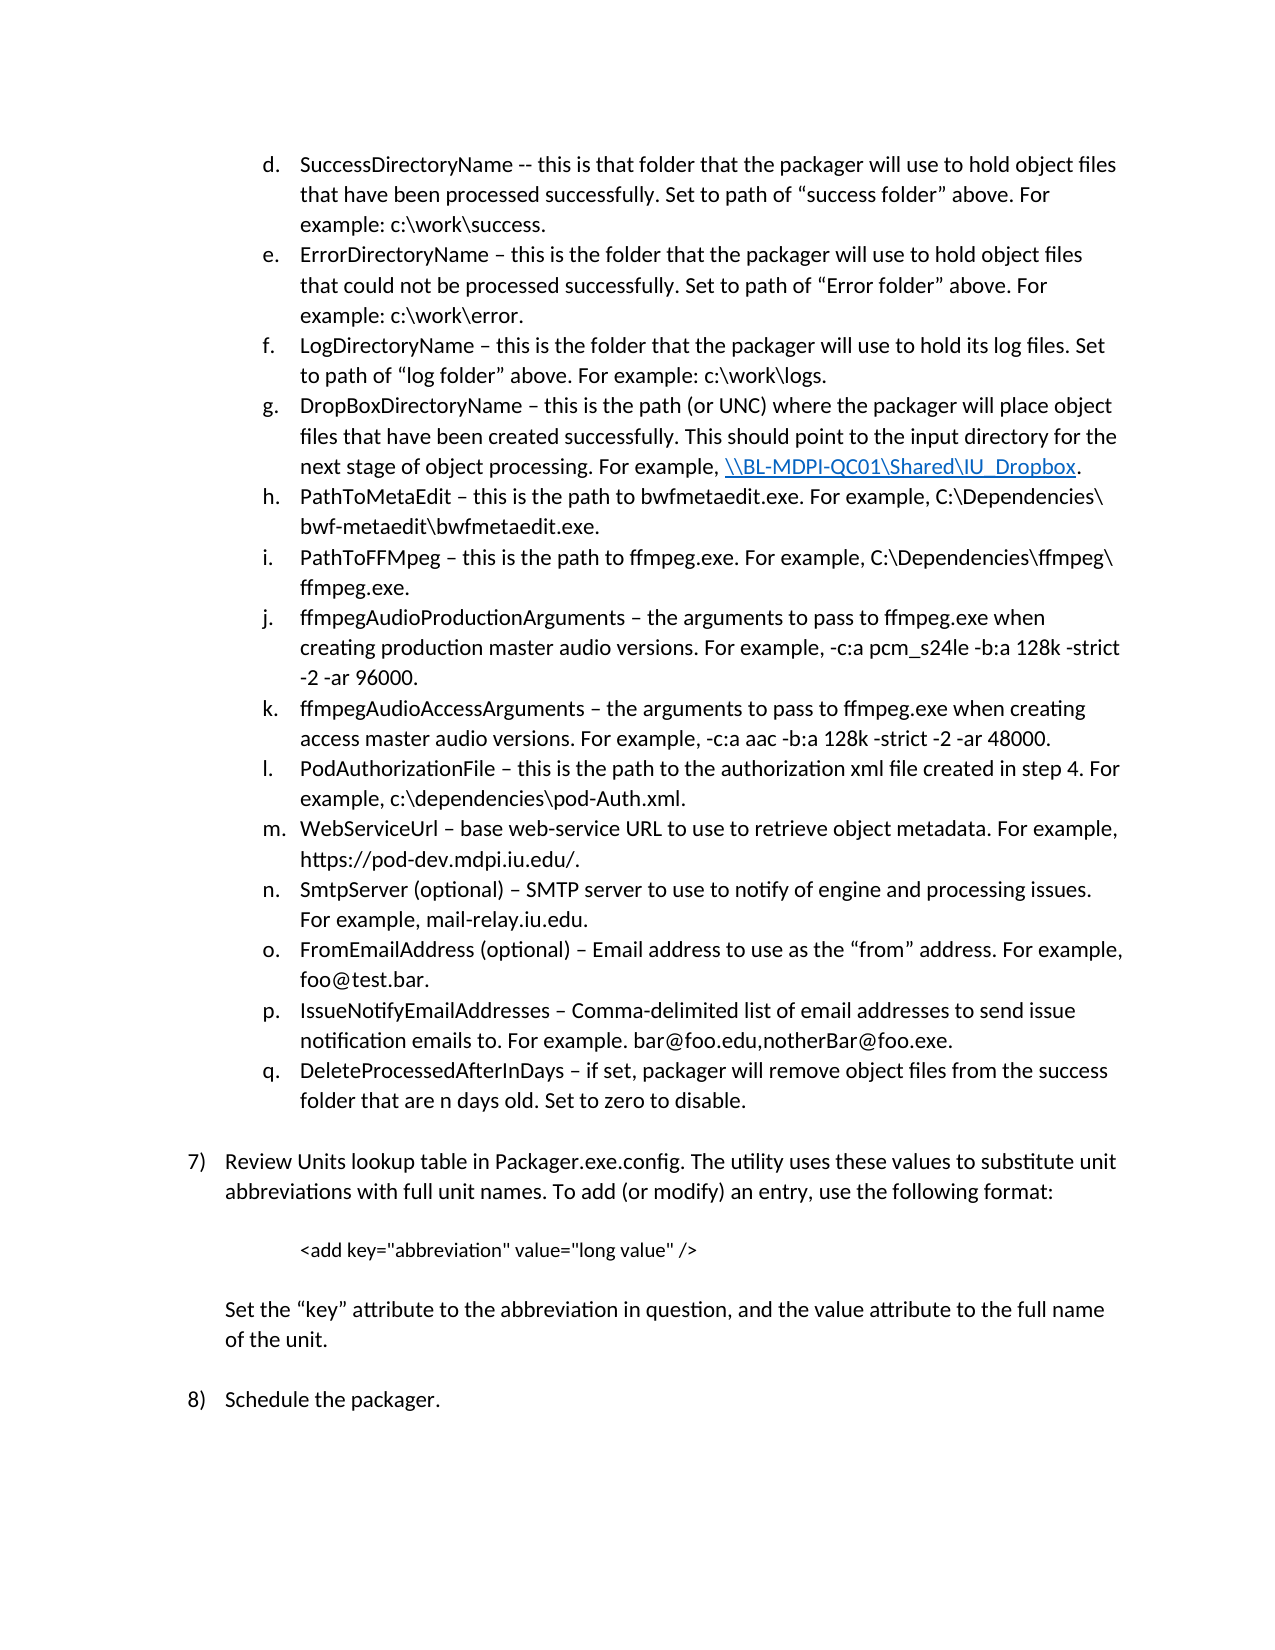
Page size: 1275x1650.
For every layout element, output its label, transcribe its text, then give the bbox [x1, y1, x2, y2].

list IssueNotifyEmailAddresses – Comma-delimited list of email addresses to send issue notification emails to. For example. bar@foo.edu,notherBar@foo.exe. [262, 996, 1125, 1054]
list ErrorDirectoryName – this is the folder that the packager will use to hold object files that could not be processed successfully. Set to path of “Error folder” above. For example: c:\work\error. [262, 241, 1125, 329]
list DropBoxDirectoryName – this is the path (or UNC) where the packager will place object files that have been created successfully. This should point to the input directory for the next stage of object processing. For example, \\BL-MDPI-QC01\Shared\IU_Dropbox. [262, 392, 1125, 480]
list FromEmailAddress (optional) – Email address to use as the “from” address. For example, foo@test.bar. [262, 935, 1125, 994]
list Set the “key” attribute to the abbreviation in question, and the value attribute to the full name of the unit. [225, 1295, 1125, 1353]
list PodAuthorizationFile – this is the path to the authorization xml file created in step 4. For example, c:\dependencies\pod-Auth.xml. [262, 754, 1125, 812]
list LogDirectoryName – this is the folder that the packager will use to hold its log files. Set to path of “log folder” above. For example: c:\work\logs. [262, 331, 1125, 389]
list WebServiceUrl – base web-service URL to use to retrieve object metadata. For example, https://pod-dev.mdpi.iu.edu/. [262, 814, 1125, 873]
list SmtpServer (optional) – SMTP server to use to notify of engine and processing issues. For example, mail-relay.iu.edu. [262, 875, 1125, 933]
list Review Units lookup table in Packager.exe.config. The utility uses these values to substitute unit abbreviations with full unit names. To add (or modify) an entry, use the following format: <add key="abbreviation" value="long value" /> [187, 1147, 1125, 1263]
list ffmpegAudioAccessArguments – the arguments to pass to ffmpeg.exe when creating access master audio versions. For example, -c:a aac -b:a 128k -strict -2 -ar 48000. [262, 694, 1125, 752]
list PathToFFMpeg – this is the path to ffmpeg.exe. For example, C:\Dependencies\ffmpeg\ffmpeg.exe. [262, 543, 1125, 601]
list DeleteProcessedAfterInDays – if set, packager will remove object files from the success folder that are n days old. Set to zero to disable. [262, 1056, 1125, 1114]
list Schedule the packager. [187, 1386, 1125, 1413]
list PathToMetaEdit – this is the path to bwfmetaedit.exe. For example, C:\Dependencies\bwf-metaedit\bwfmetaedit.exe. [262, 482, 1125, 541]
list ffmpegAudioProductionArguments – the arguments to pass to ffmpeg.exe when creating production master audio versions. For example, -c:a pcm_s24le -b:a 128k -strict -2 -ar 96000. [262, 603, 1125, 692]
list SuccessDirectoryName -- this is that folder that the packager will use to hold object files that have been processed successfully. Set to path of “success folder” above. For example: c:\work\success. [262, 150, 1125, 238]
